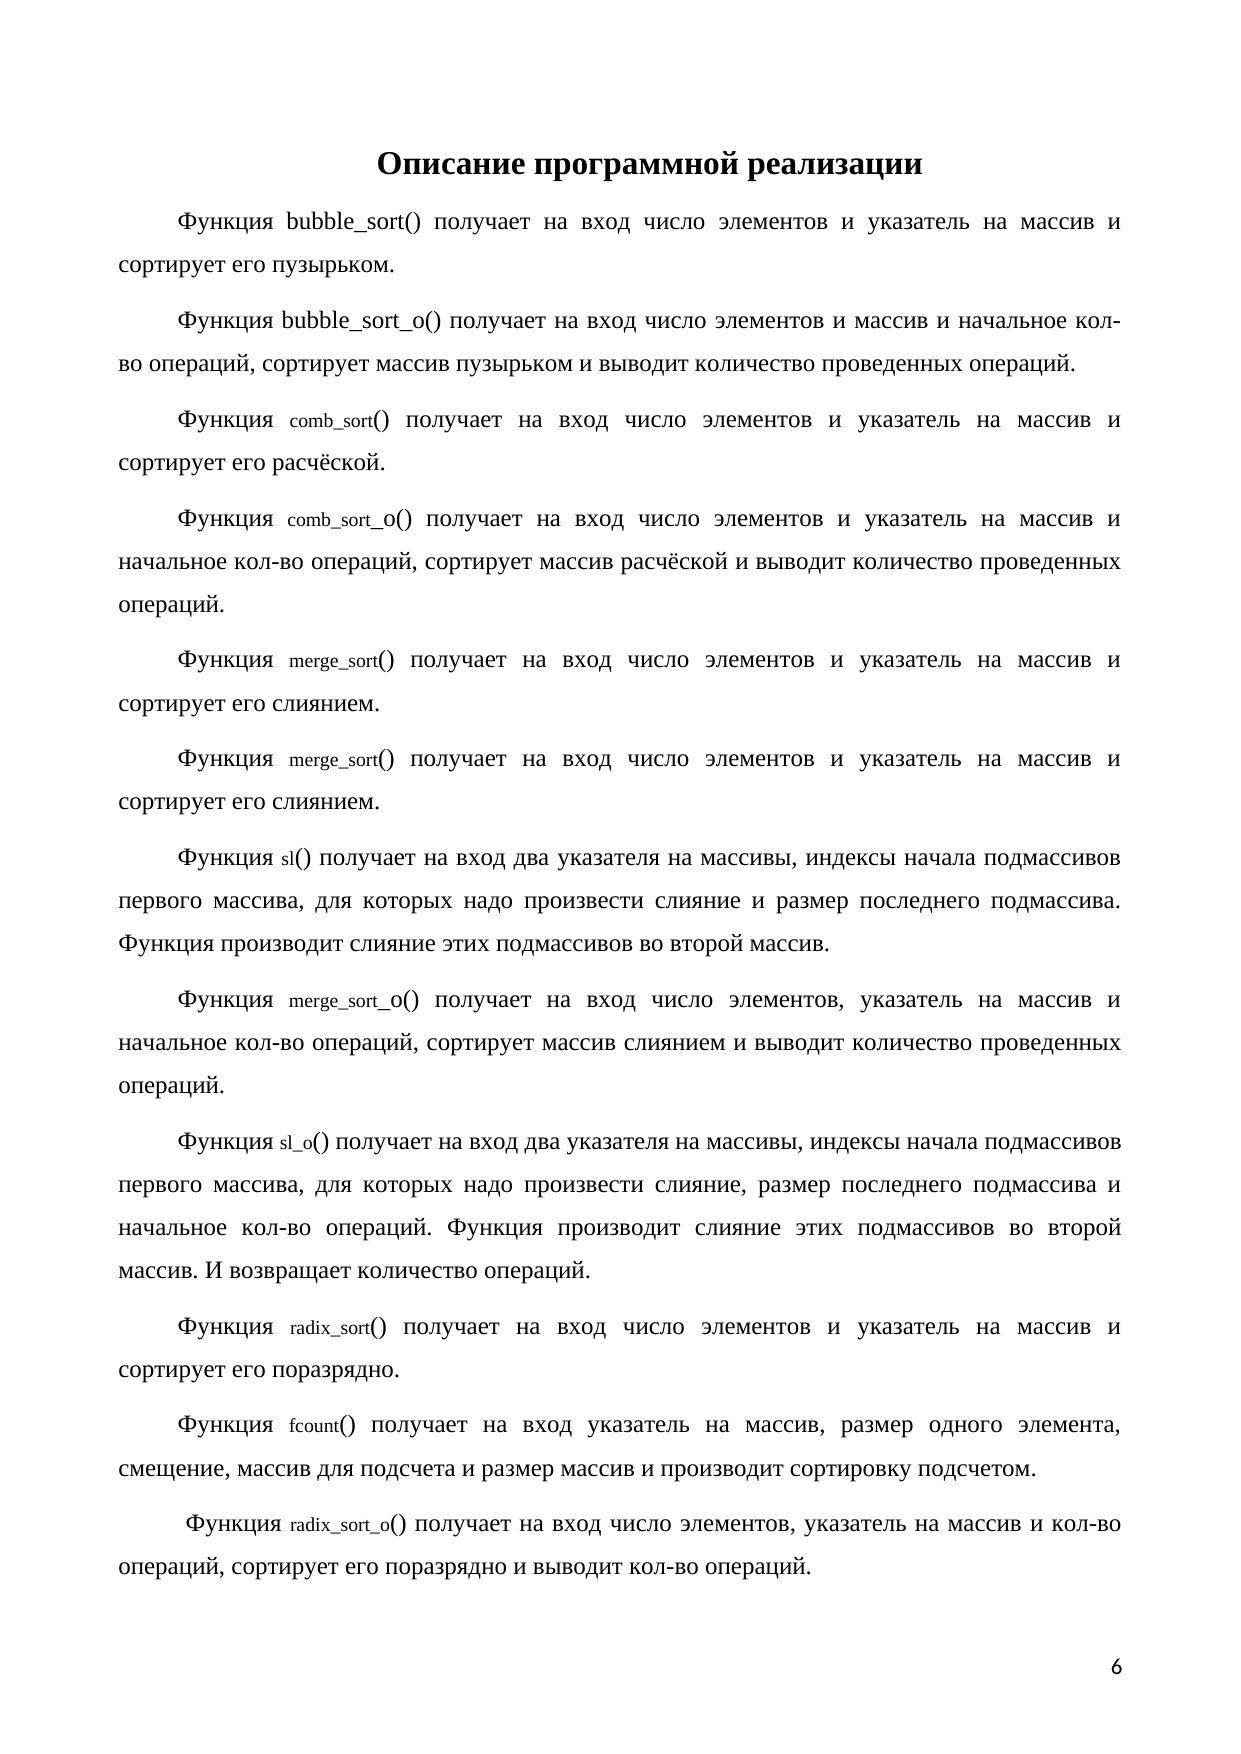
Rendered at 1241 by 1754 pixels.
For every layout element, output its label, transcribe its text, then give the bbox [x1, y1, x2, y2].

text Функция merge_sort() получает на вход число элементов и указатель на массив и сортирует его слиянием. [118, 644, 1122, 716]
text Функция radix_sort_o() получает на вход число элементов, указатель на массив и кол-во операций, сортирует его поразрядно и выводит кол-во операций. [118, 1508, 1122, 1580]
text Функция bubble_sort_o() получает на вход число элементов и массив и начальное кол-во операций, сортирует массив пузырьком и выводит количество проведенных операций. [118, 305, 1122, 377]
text Функция bubble_sort() получает на вход число элементов и указатель на массив и сортирует его пузырьком. [118, 206, 1122, 278]
text Функция merge_sort() получает на вход число элементов и указатель на массив и сортирует его слиянием. [118, 743, 1122, 815]
text Функция merge_sort_o() получает на вход число элементов, указатель на массив и начальное кол-во операций, сортирует массив слиянием и выводит количество проведенных операций. [118, 984, 1122, 1099]
text Функция comb_sort_o() получает на вход число элементов и указатель на массив и начальное кол-во операций, сортирует массив расчёской и выводит количество проведенных операций. [118, 503, 1122, 618]
text Функция radix_sort() получает на вход число элементов и указатель на массив и сортирует его поразрядно. [118, 1311, 1122, 1383]
text Функция sl() получает на вход два указателя на массивы, индексы начала подмассивов первого массива, для которых надо произвести слияние и размер последнего подмассива. Функция производит слияние этих подмассивов во второй массив. [118, 842, 1122, 957]
text Функция fcount() получает на вход указатель на массив, размер одного элемента, смещение, массив для подсчета и размер массив и производит сортировку подсчетом. [118, 1409, 1122, 1481]
subtitle Описание программной реализации [118, 143, 1122, 181]
text Функция sl_o() получает на вход два указателя на массивы, индексы начала подмассивов первого массива, для которых надо произвести слияние, размер последнего подмассива и начальное кол-во операций. Функция производит слияние этих подмассивов во второй массив. И возвращает количество операций. [118, 1126, 1122, 1284]
text Функция comb_sort() получает на вход число элементов и указатель на массив и сортирует его расчёской. [118, 404, 1122, 476]
